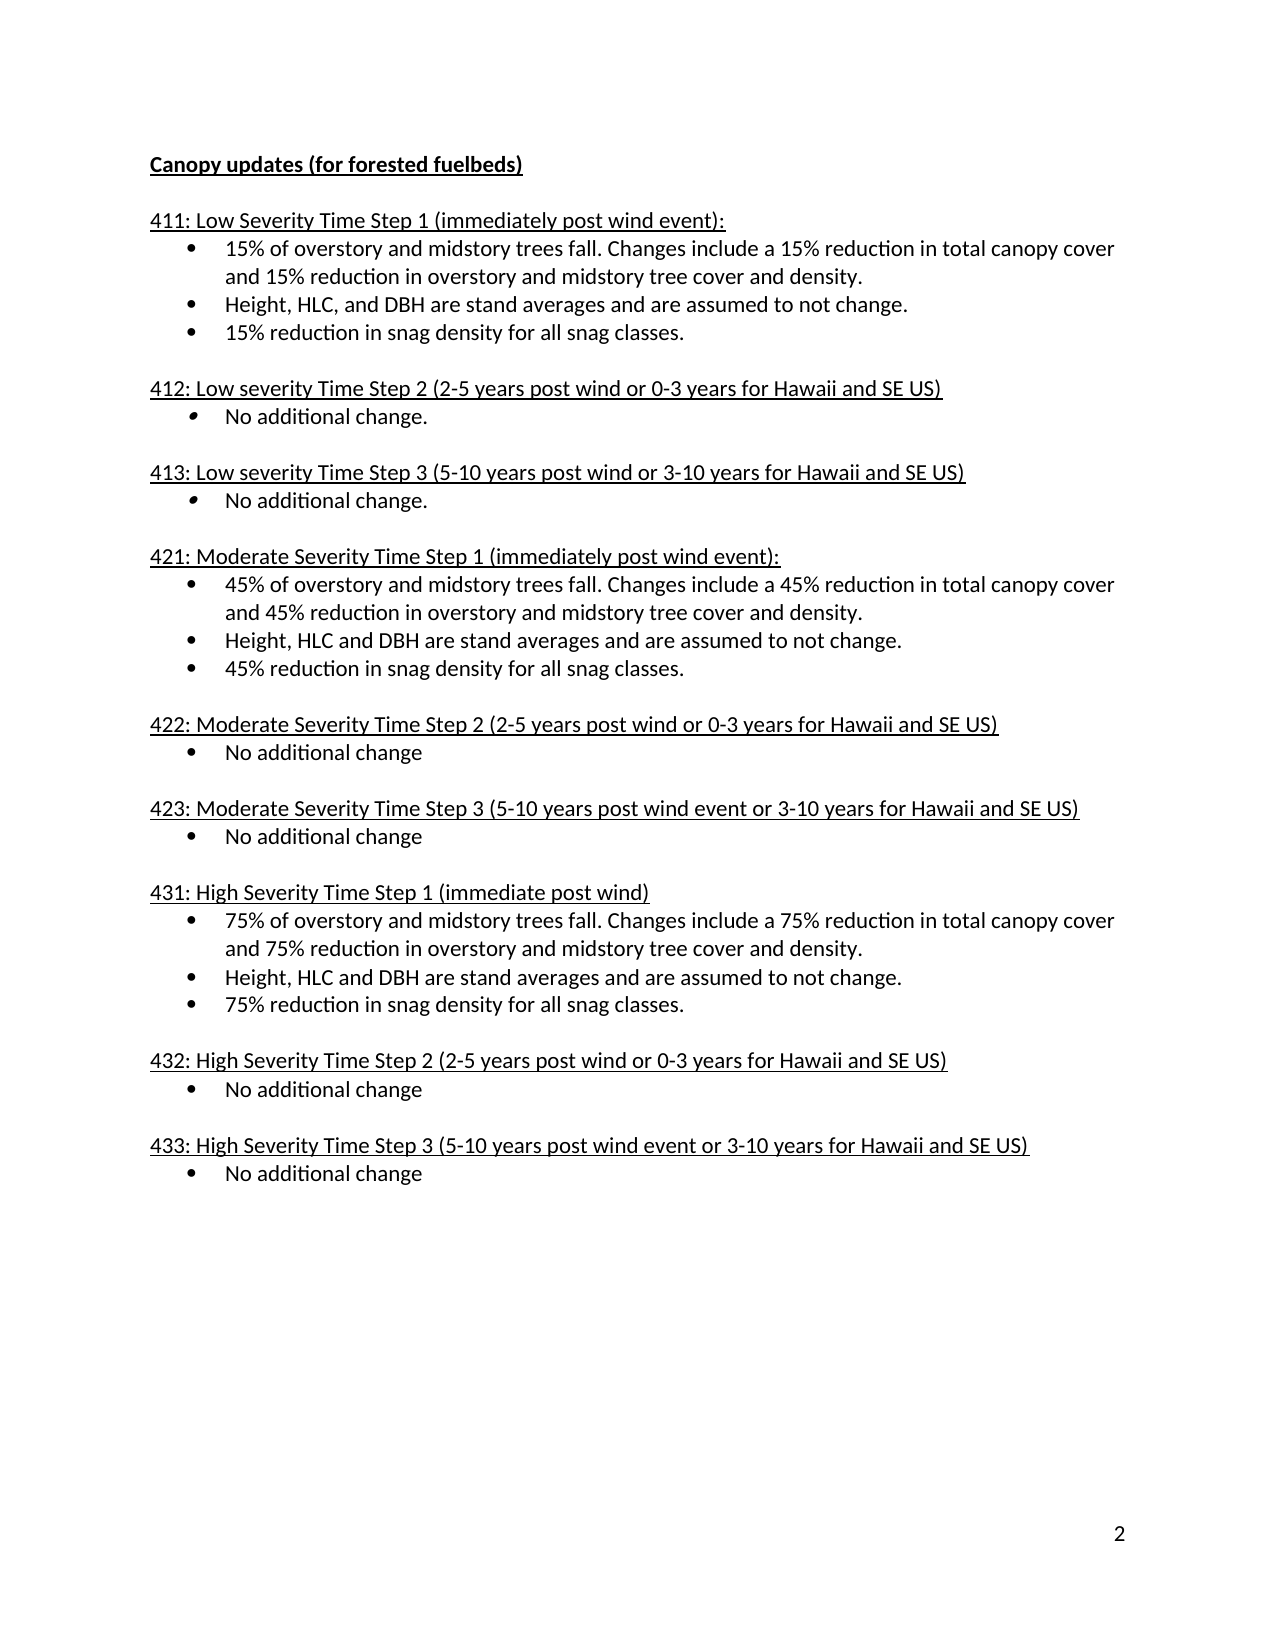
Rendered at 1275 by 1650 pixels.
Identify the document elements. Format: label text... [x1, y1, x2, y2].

text 422: Moderate Severity Time Step 2 (2-5 years post wind or 0-3 years for Hawaii and SE US) [150, 710, 1125, 738]
list No additional change. [187, 402, 1125, 430]
text 431: High Severity Time Step 1 (immediate post wind) [150, 878, 1125, 907]
list No additional change [187, 1075, 1125, 1103]
list 75% of overstory and midstory trees fall. Changes include a 75% reduction in total canopy cover and 75% reduction in overstory and midstory tree cover and density. [187, 907, 1125, 963]
list Height, HLC and DBH are stand averages and are assumed to not change. [187, 963, 1125, 991]
list No additional change. [187, 486, 1125, 514]
list 15% reduction in snag density for all snag classes. [187, 318, 1125, 346]
list No additional change [187, 738, 1125, 766]
text 412: Low severity Time Step 2 (2-5 years post wind or 0-3 years for Hawaii and SE US) [150, 374, 1125, 402]
list No additional change [187, 822, 1125, 851]
list 45% reduction in snag density for all snag classes. [187, 654, 1125, 682]
text 432: High Severity Time Step 2 (2-5 years post wind or 0-3 years for Hawaii and SE US) [150, 1047, 1125, 1075]
list 45% of overstory and midstory trees fall. Changes include a 45% reduction in total canopy cover and 45% reduction in overstory and midstory tree cover and density. [187, 570, 1125, 626]
list 15% of overstory and midstory trees fall. Changes include a 15% reduction in total canopy cover and 15% reduction in overstory and midstory tree cover and density. [187, 234, 1125, 290]
text 421: Moderate Severity Time Step 1 (immediately post wind event): [150, 542, 1125, 570]
list Height, HLC and DBH are stand averages and are assumed to not change. [187, 626, 1125, 654]
text 413: Low severity Time Step 3 (5-10 years post wind or 3-10 years for Hawaii and SE US) [150, 458, 1125, 486]
list Height, HLC, and DBH are stand averages and are assumed to not change. [187, 290, 1125, 318]
text Canopy updates (for forested fuelbeds) [150, 150, 1125, 178]
text 411: Low Severity Time Step 1 (immediately post wind event): [150, 206, 1125, 234]
text 423: Moderate Severity Time Step 3 (5-10 years post wind event or 3-10 years for Hawaii and SE US) [150, 794, 1125, 822]
list 75% reduction in snag density for all snag classes. [187, 991, 1125, 1019]
list No additional change [187, 1159, 1125, 1187]
text 433: High Severity Time Step 3 (5-10 years post wind event or 3-10 years for Hawaii and SE US) [150, 1131, 1125, 1159]
